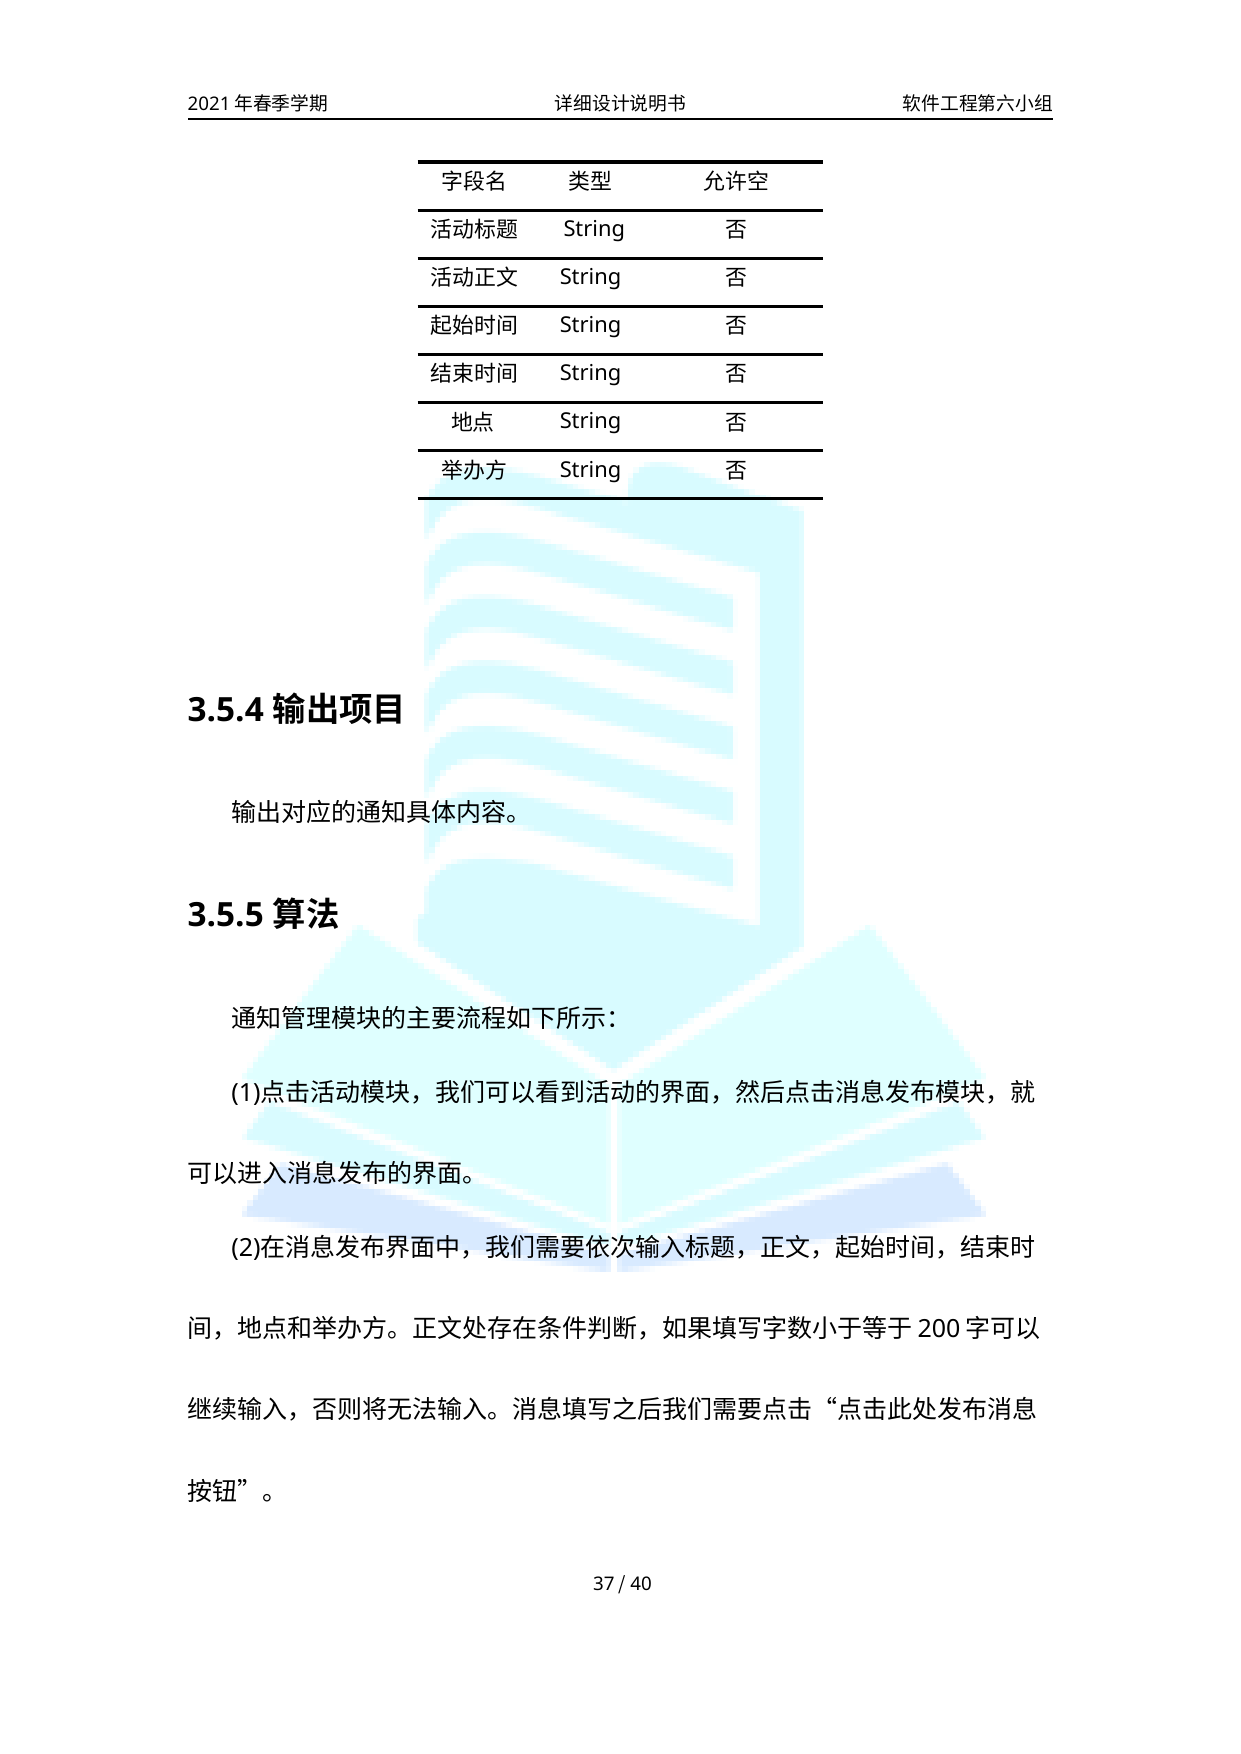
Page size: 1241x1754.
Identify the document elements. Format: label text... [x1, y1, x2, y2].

table_cell String [530, 260, 650, 305]
text 3.5.5 算法 [187, 879, 1053, 944]
table_cell 否 [650, 452, 822, 497]
text 3.5.4 输出项目 [187, 674, 1053, 739]
table_cell String [530, 356, 650, 401]
table_cell String [530, 212, 650, 257]
table_cell 举办方 [418, 452, 530, 497]
table_cell 活动标题 [418, 212, 530, 257]
text 通知管理模块的主要流程如下所示： [187, 984, 1053, 1049]
text 输出对应的通知具体内容。 [187, 778, 1053, 843]
table_cell 否 [650, 260, 822, 305]
text (1)点击活动模块，我们可以看到活动的界面，然后点击消息发布模块，就可以进入消息发布的界面。 [187, 1058, 1053, 1204]
table_header 字段名 [418, 164, 530, 208]
table_cell String [530, 404, 650, 449]
table_cell 否 [650, 404, 822, 449]
table_cell 结束时间 [418, 356, 530, 401]
table_cell 否 [650, 356, 822, 401]
table_cell String [530, 308, 650, 353]
table_cell 活动正文 [418, 260, 530, 305]
table_cell 否 [650, 212, 822, 257]
table_cell String [530, 452, 650, 497]
table_cell 地点 [418, 404, 530, 449]
table_header 允许空 [650, 164, 822, 208]
table_cell 否 [650, 308, 822, 353]
text (2)在消息发布界面中，我们需要依次输入标题，正文，起始时间，结束时间，地点和举办方。正文处存在条件判断，如果填写字数小于等于200字可以继续输入，否则将无法输入。消息填写之后我们需要点击“点击此处发布消息按钮”。 [187, 1213, 1053, 1522]
table_cell 起始时间 [418, 308, 530, 353]
table_header 类型 [530, 164, 650, 208]
